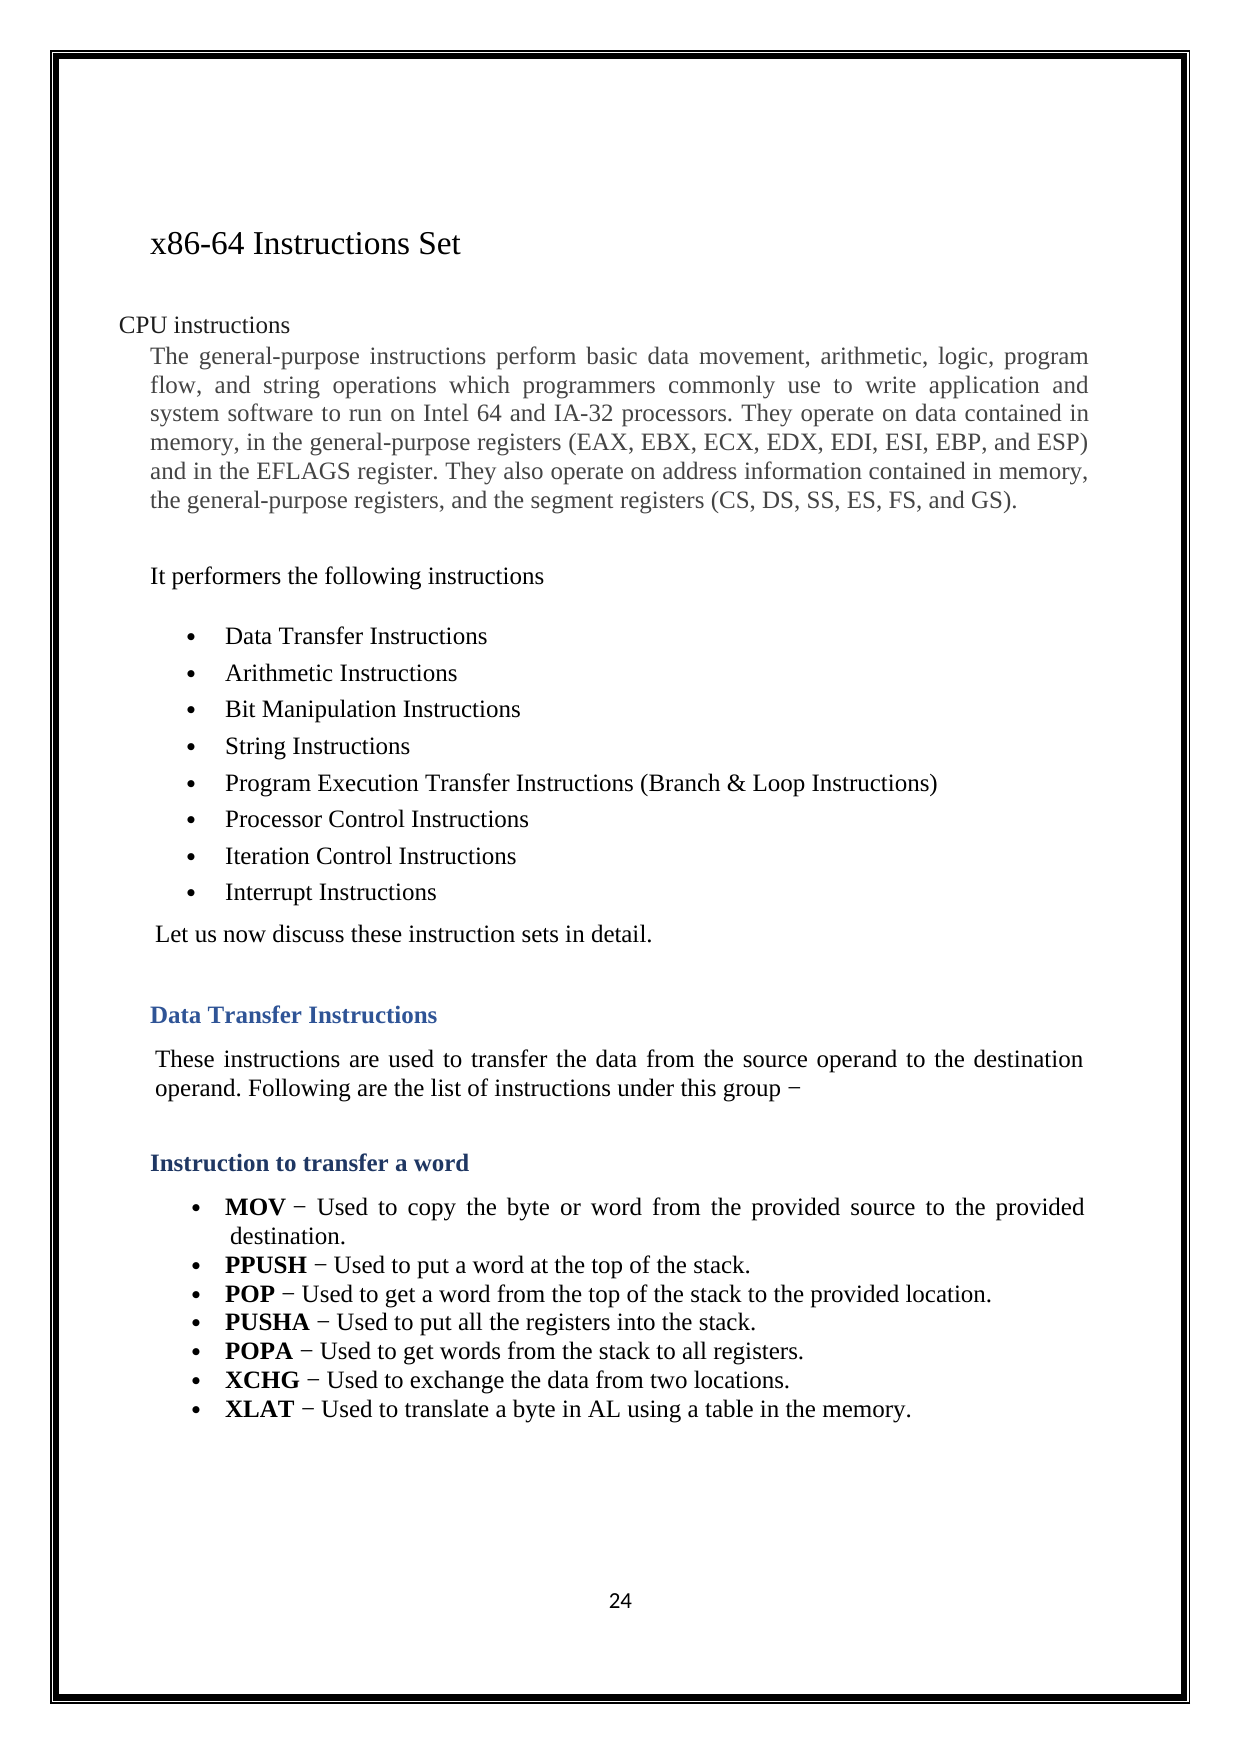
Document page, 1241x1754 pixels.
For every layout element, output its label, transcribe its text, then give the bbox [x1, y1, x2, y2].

list PUSHA − Used to put all the registers into the stack. [192, 1307, 1085, 1336]
list XCHG − Used to exchange the data from two locations. [192, 1365, 1085, 1394]
subtitle Instruction to transfer a word [150, 1133, 1090, 1177]
text It performers the following instructions [150, 561, 1090, 590]
list POP − Used to get a word from the top of the stack to the provided location. [192, 1279, 1085, 1307]
list Program Execution Transfer Instructions (Branch & Loop Instructions) [187, 768, 1090, 796]
list POPA − Used to get words from the stack to all registers. [192, 1336, 1085, 1365]
list Iteration Control Instructions [187, 841, 1090, 869]
subtitle Data Transfer Instructions [150, 979, 1090, 1029]
list Arithmetic Instructions [187, 658, 1090, 687]
list Data Transfer Instructions [187, 621, 1090, 650]
text These instructions are used to transfer the data from the source operand to the destination operand. Following are the list of instructions under this group − [155, 1044, 1085, 1102]
text The general-purpose instructions perform basic data movement, arithmetic, logic, program flow, and string operations which programmers commonly use to write application and system software to run on Intel 64 and IA-32 processors. They operate on data contained in memory, in the general-purpose registers (EAX, EBX, ECX, EDX, EDI, ESI, EBP, and ESP) and in the EFLAGS register. They also operate on address information contained in memory, the general-purpose registers, and the segment registers (CS, DS, SS, ES, FS, and GS). [150, 341, 1090, 513]
list String Instructions [187, 731, 1090, 760]
subtitle x86-64 Instructions Set [150, 223, 1090, 262]
subtitle CPU instructions [119, 310, 1121, 339]
list Bit Manipulation Instructions [187, 694, 1090, 723]
list XLAT − Used to translate a byte in AL using a table in the memory. [192, 1394, 1085, 1422]
list PPUSH − Used to put a word at the top of the stack. [192, 1250, 1085, 1279]
text Let us now discuss these instruction sets in detail. [155, 919, 1085, 947]
list MOV − Used to copy the byte or word from the provided source to the provided destination. [192, 1192, 1085, 1250]
list Processor Control Instructions [187, 804, 1090, 833]
list Interrupt Instructions [187, 877, 1090, 906]
